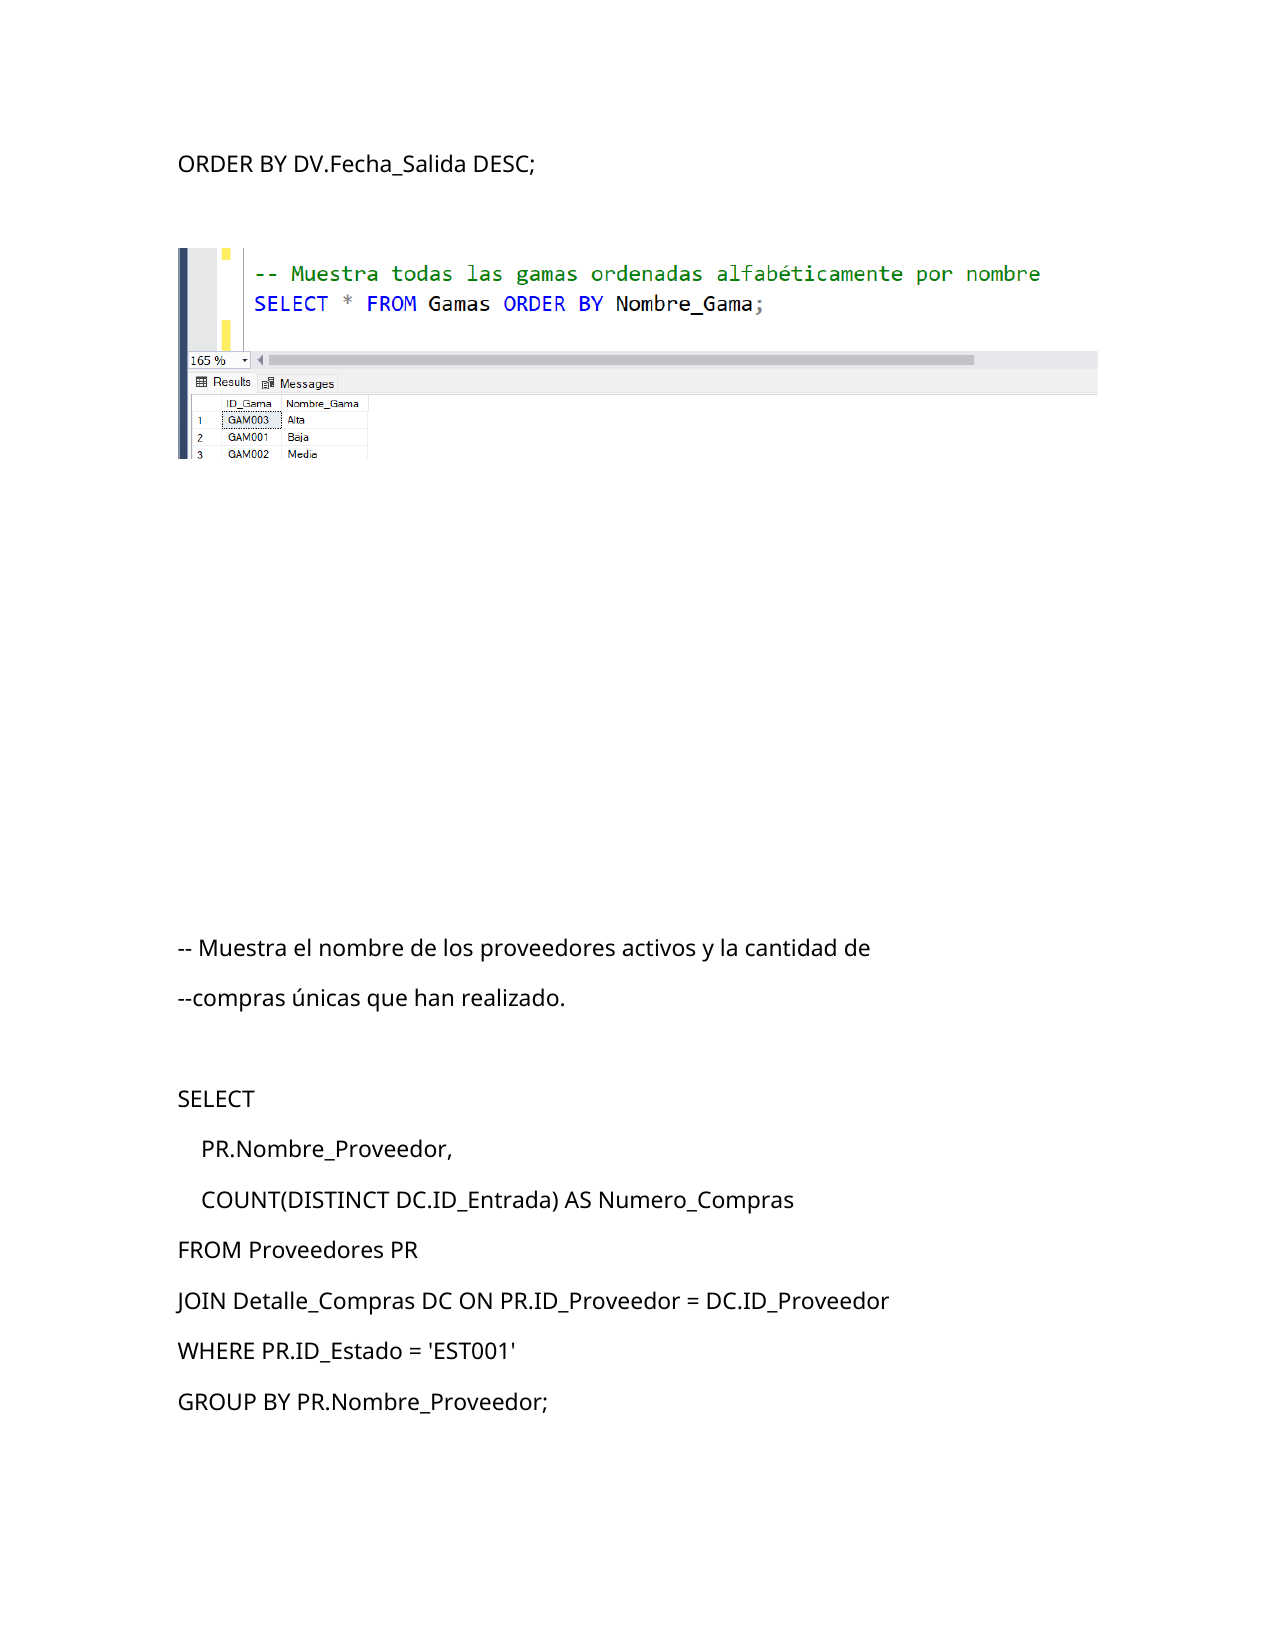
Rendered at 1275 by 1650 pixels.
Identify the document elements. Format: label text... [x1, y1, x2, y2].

text COUNT(DISTINCT DC.ID_Entrada) AS Numero_Compras [177, 1184, 1098, 1215]
text GROUP BY PR.Nombre_Proveedor; [177, 1386, 1098, 1417]
text WHERE PR.ID_Estado = 'EST001' [177, 1335, 1098, 1366]
picture [177, 248, 1098, 459]
text ORDER BY DV.Fecha_Salida DESC; [177, 148, 1098, 179]
text FROM Proveedores PR [177, 1234, 1098, 1266]
text SELECT [177, 1083, 1098, 1114]
text -- Muestra el nombre de los proveedores activos y la cantidad de [177, 932, 1098, 963]
text --compras únicas que han realizado. [177, 982, 1098, 1013]
text PR.Nombre_Proveedor, [177, 1133, 1098, 1165]
text JOIN Detalle_Compras DC ON PR.ID_Proveedor = DC.ID_Proveedor [177, 1285, 1098, 1316]
